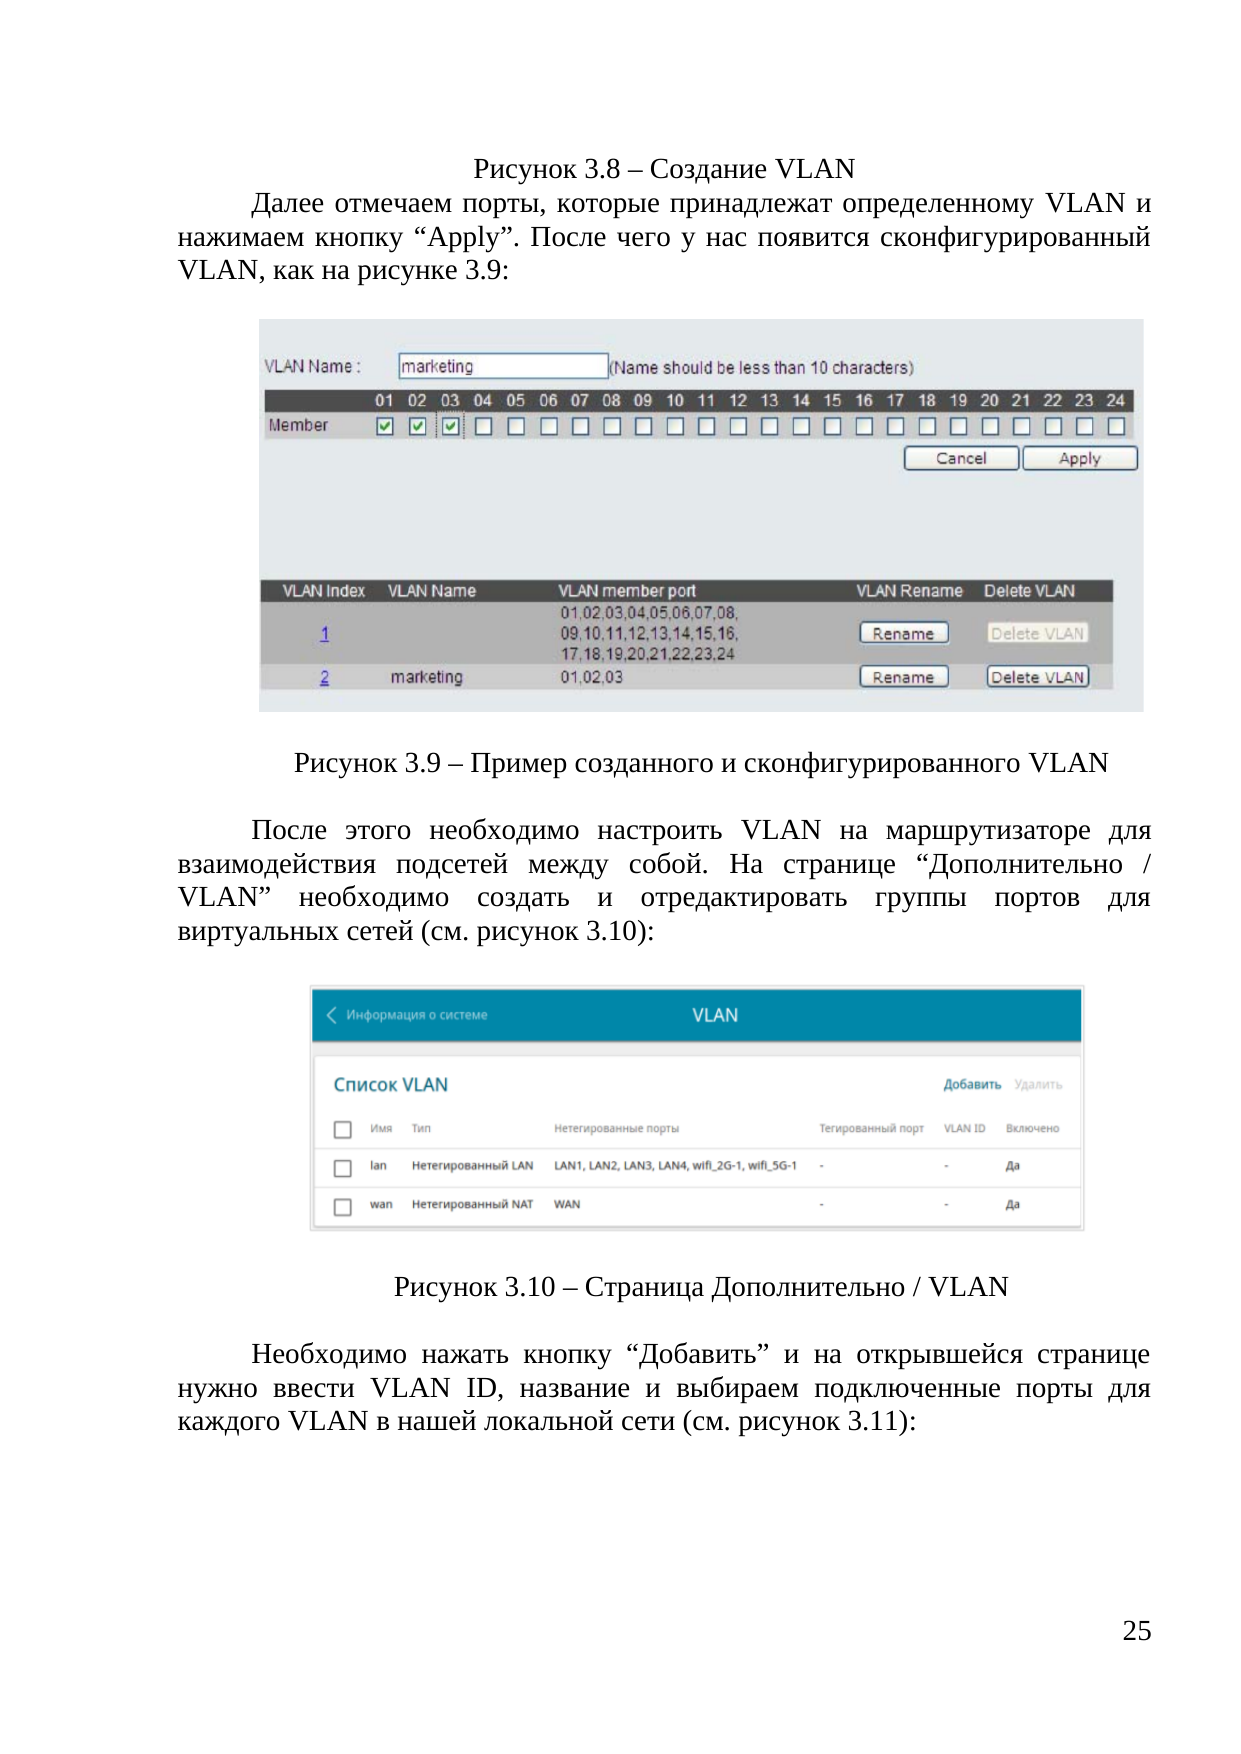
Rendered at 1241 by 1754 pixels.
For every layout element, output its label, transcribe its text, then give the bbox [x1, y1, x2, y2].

text Рисунок 3.8 – Создание VLAN [177, 152, 1152, 185]
picture [308, 980, 1094, 1236]
text Далее отмечаем порты, которые принадлежат определенному VLAN и нажимаем кнопку “Apply”. После чего у нас появится сконфигурированный VLAN, как на рисунке 3.9: [177, 185, 1152, 286]
text Необходимо нажать кнопку “Добавить” и на открывшейся странице нужно ввести VLAN ID, название и выбираем подключенные порты для каждого VLAN в нашей локальной сети (см. рисунок 3.11): [177, 1336, 1152, 1437]
text После этого необходимо настроить VLAN на маршрутизаторе для взаимодействия подсетей между собой. На странице “Дополнительно / VLAN” необходимо создать и отредактировать группы портов для виртуальных сетей (см. рисунок 3.10): [177, 812, 1152, 947]
picture [259, 319, 1144, 712]
text Рисунок 3.9 – Пример созданного и сконфигурированного VLAN [177, 745, 1152, 779]
text Рисунок 3.10 – Страница Дополнительно / VLAN [177, 1269, 1152, 1303]
